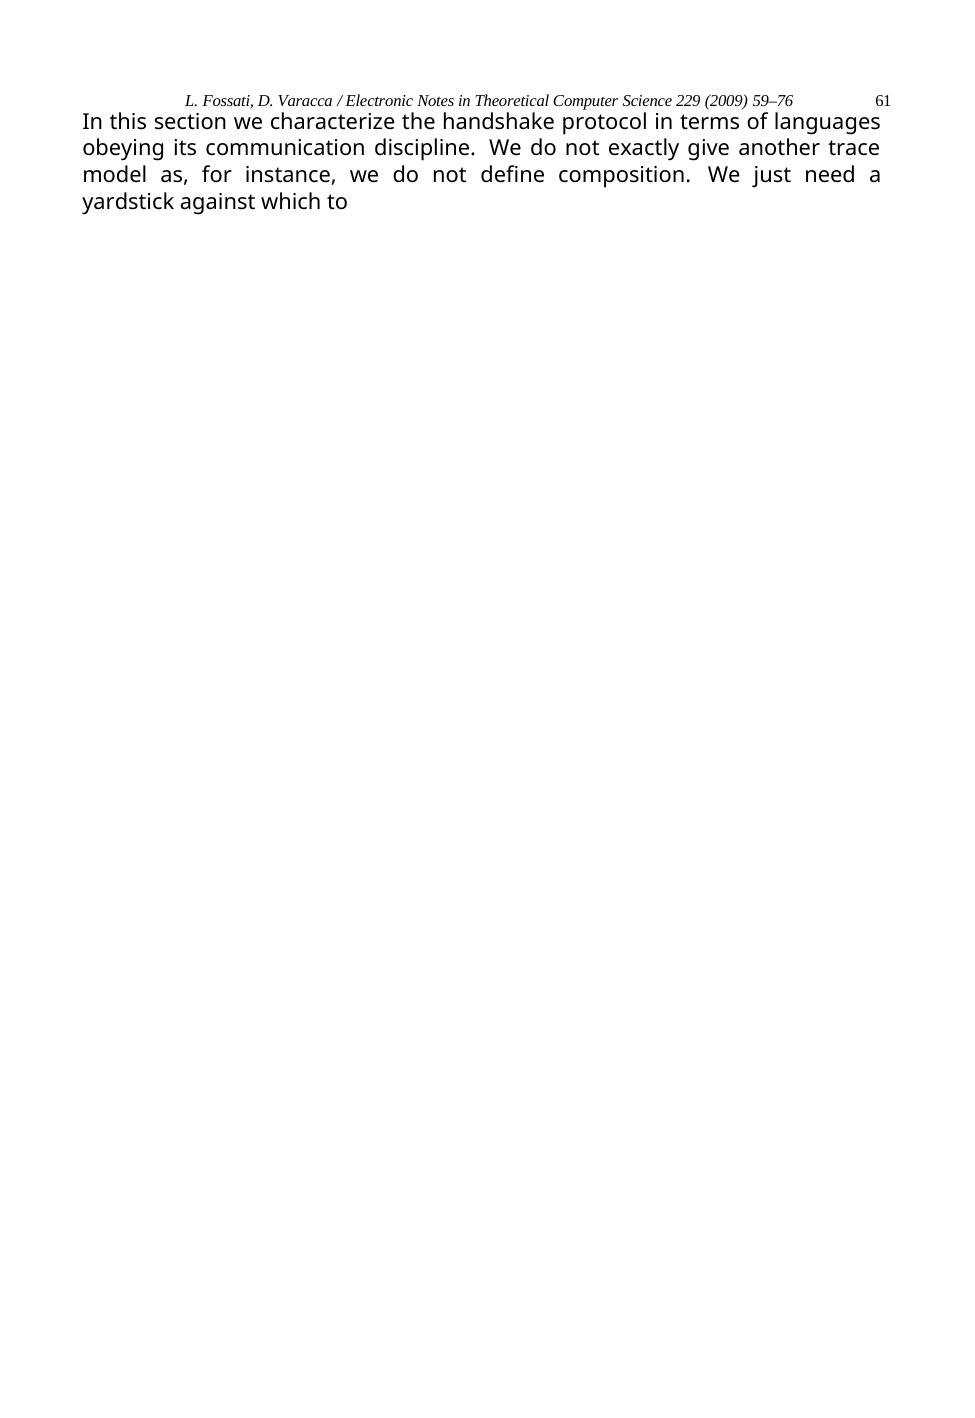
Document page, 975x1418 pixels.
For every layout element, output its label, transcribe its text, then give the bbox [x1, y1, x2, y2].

text In this section we characterize the handshake protocol in terms of languages obeying its communication discipline. We do not exactly give another trace model as, for instance, we do not define composition. We just need a yardstick against which to [82, 108, 881, 216]
